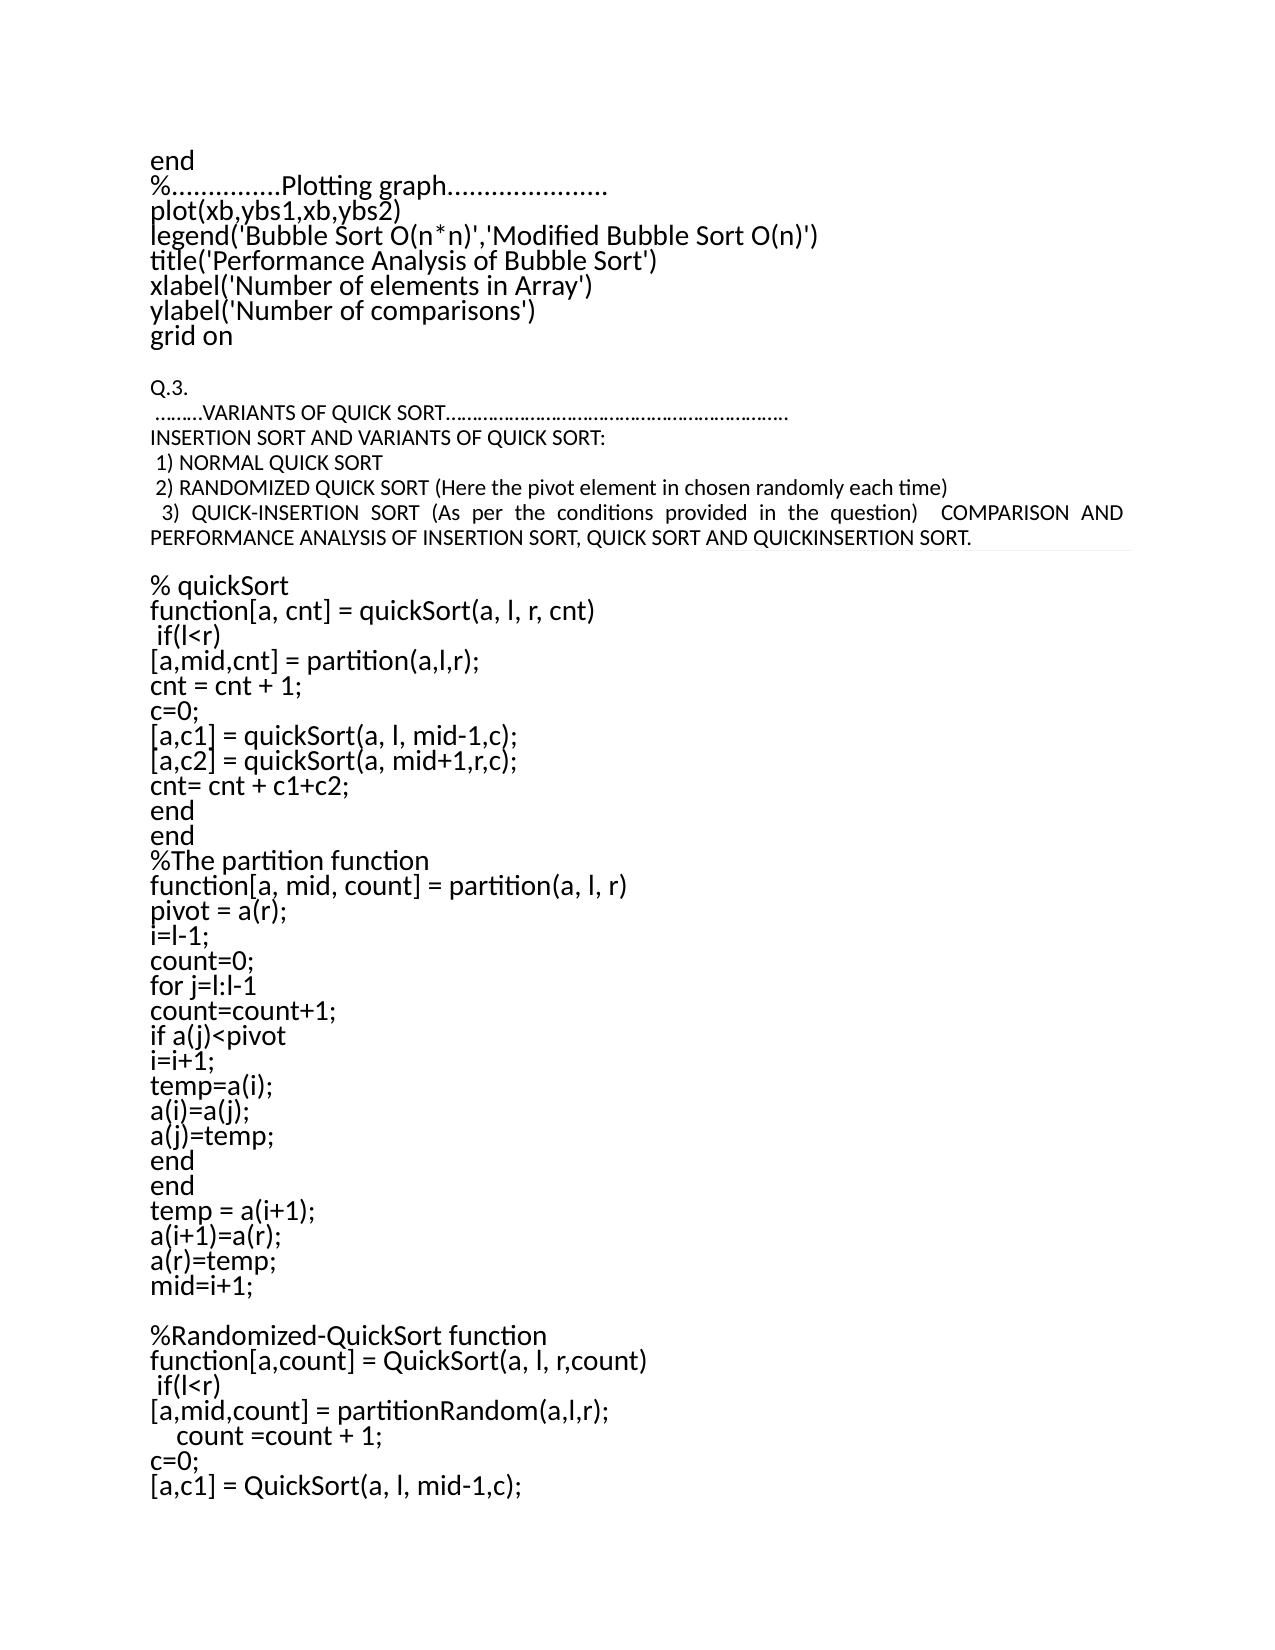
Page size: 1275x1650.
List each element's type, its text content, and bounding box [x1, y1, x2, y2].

text end [150, 825, 1125, 850]
text INSERTION SORT AND VARIANTS OF QUICK SORT: [150, 425, 1125, 450]
text [a,mid,count] = partitionRandom(a,l,r); [150, 1400, 1125, 1425]
text function[a, cnt] = quickSort(a, l, r, cnt) [150, 600, 1125, 625]
text i=i+1; [150, 1050, 1125, 1075]
text grid on [150, 325, 1125, 350]
text plot(xb,ybs1,xb,ybs2) [150, 200, 1125, 225]
text title('Performance Analysis of Bubble Sort') [150, 250, 1125, 275]
text legend('Bubble Sort O(n*n)','Modified Bubble Sort O(n)') [150, 225, 1125, 250]
text c=0; [150, 1450, 1125, 1475]
text function[a, mid, count] = partition(a, l, r) [150, 875, 1125, 900]
text % quickSort [150, 575, 1125, 600]
text end [150, 800, 1125, 825]
text mid=i+1; [150, 1275, 1125, 1300]
text i=l-1; [150, 925, 1125, 950]
text [a,c1] = quickSort(a, l, mid-1,c); [214, 725, 361, 750]
text 2) RANDOMIZED QUICK SORT (Here the pivot element in chosen randomly each time) [150, 475, 1125, 500]
text count =count + 1; [150, 1425, 1125, 1450]
text [a,c1] = quickSort(a, l, mid-1,c); [504, 725, 1125, 750]
text temp=a(i); [150, 1075, 1125, 1100]
text end [150, 150, 1125, 175]
text 3) QUICK-INSERTION SORT (As per the conditions provided in the question) COMPARISON AND PERFORMANCE ANALYSIS OF INSERTION SORT, QUICK SORT AND QUICKINSERTION SORT. [150, 500, 1125, 550]
text if(l<r) [150, 1375, 1125, 1400]
text cnt= cnt + c1+c2; [150, 775, 1125, 800]
text for j=l:l-1 [150, 975, 1125, 1000]
text end [150, 1175, 1125, 1200]
text ylabel('Number of comparisons') [150, 300, 1125, 325]
text [a,c1] = QuickSort(a, l, mid-1,c); [150, 1475, 1125, 1500]
text [a,mid,cnt] = partition(a,l,r); [150, 650, 1125, 675]
text c=0; [150, 700, 1125, 725]
text function[a,count] = QuickSort(a, l, r,count) [150, 1350, 1125, 1375]
text a(j)=temp; [150, 1125, 1125, 1150]
text if a(j)<pivot [150, 1025, 1125, 1050]
text pivot = a(r); [150, 900, 1125, 925]
text %The partition function [150, 850, 1125, 875]
text count=count+1; [150, 1000, 1125, 1025]
text end [150, 1150, 1125, 1175]
text 1) NORMAL QUICK SORT [150, 450, 1125, 475]
text a(i)=a(j); [168, 1100, 1125, 1125]
text [a,c1] = quickSort(a, l, mid-1,c); [359, 725, 506, 750]
text %...............Plotting graph...................... [150, 175, 1125, 200]
text count=0; [150, 950, 1125, 975]
text temp = a(i+1); [150, 1200, 1125, 1225]
text %Randomized-QuickSort function [150, 1325, 1125, 1350]
text cnt = cnt + 1; [150, 675, 1125, 700]
text if(l<r) [150, 625, 1125, 650]
text a(r)=temp; [150, 1250, 1125, 1275]
text [a,c2] = quickSort(a, mid+1,r,c); [150, 750, 1125, 775]
text a(i+1)=a(r); [168, 1225, 1125, 1250]
text xlabel('Number of elements in Array') [223, 275, 1125, 300]
text ………VARIANTS OF QUICK SORT……………………………………………………….. [150, 400, 1125, 425]
text Q.3. [150, 375, 1125, 400]
